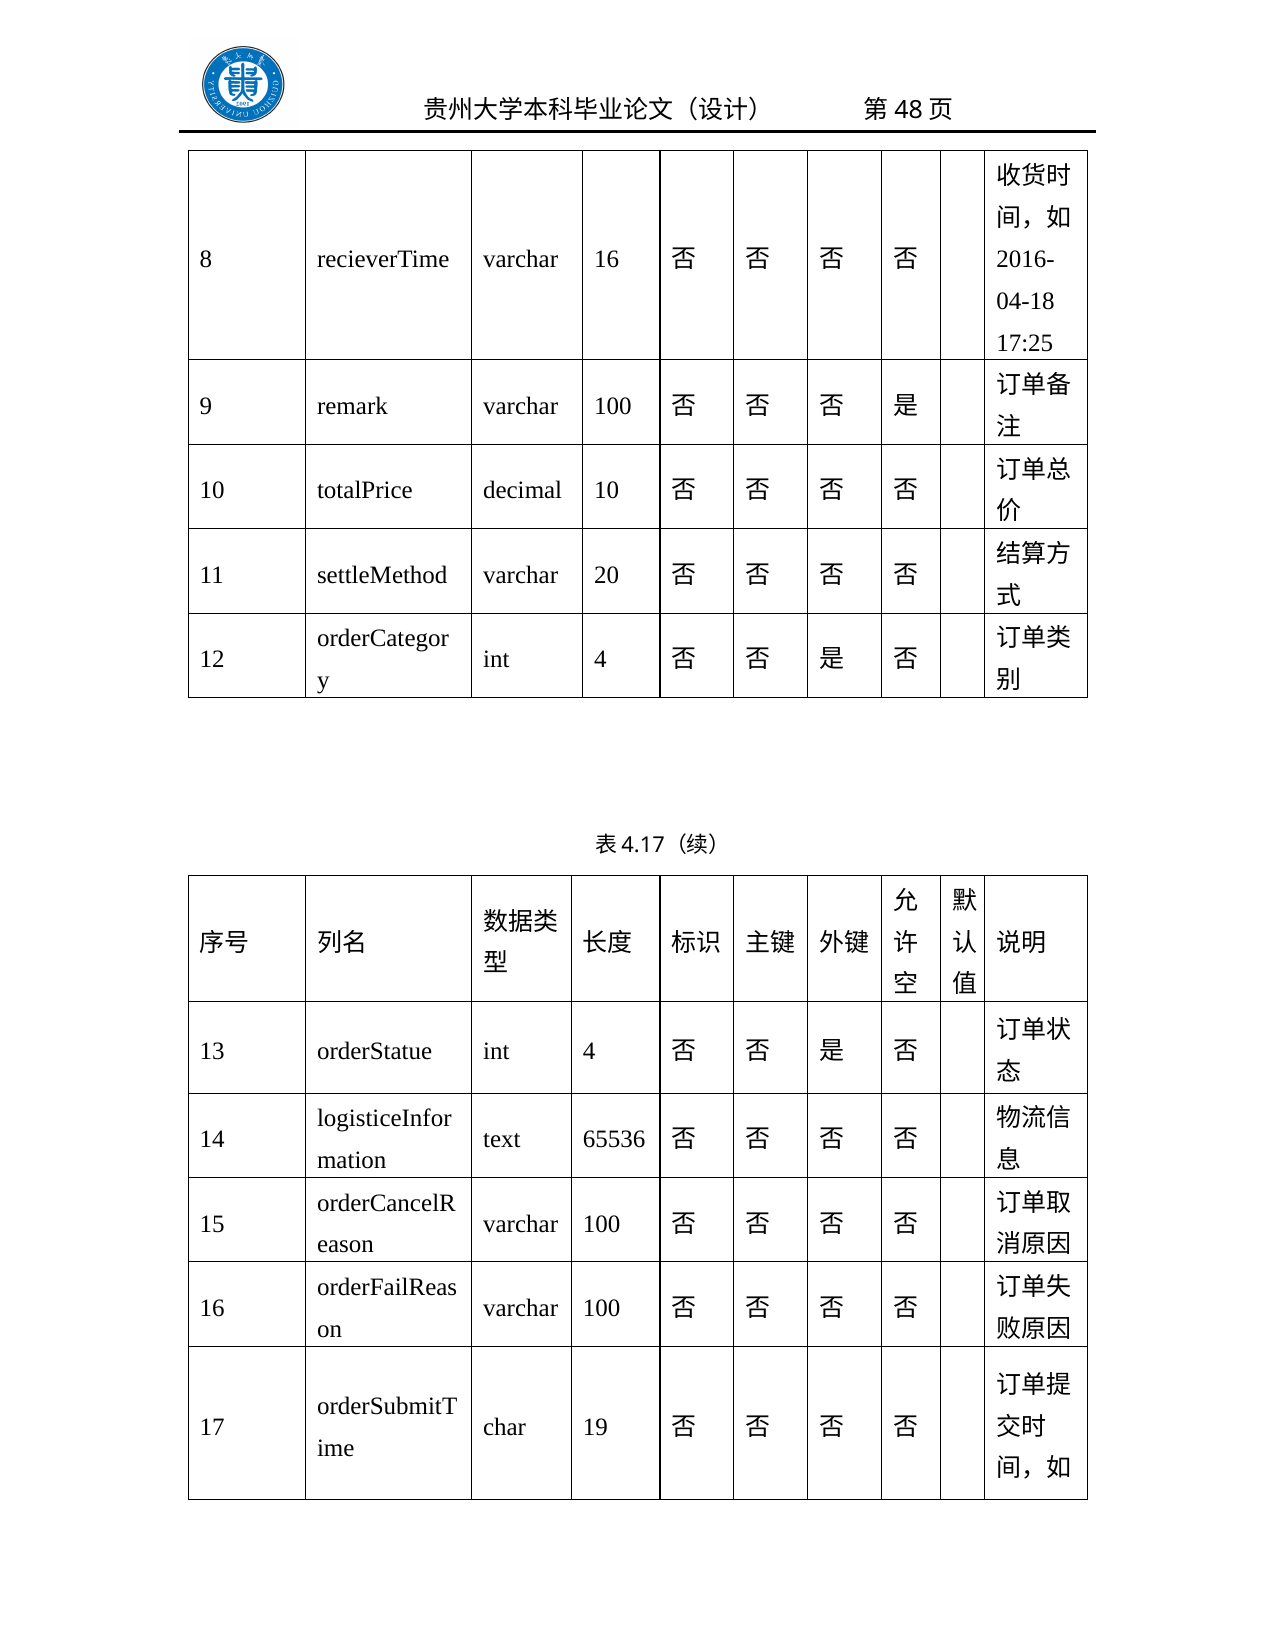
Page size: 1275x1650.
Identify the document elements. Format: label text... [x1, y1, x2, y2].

table_cell 10 [189, 445, 305, 528]
table_cell [941, 1094, 984, 1177]
table_cell varchar [472, 360, 582, 444]
table_cell [941, 1178, 984, 1261]
table_cell [941, 1002, 984, 1092]
table_cell int [472, 1002, 571, 1092]
table_cell 否 [661, 151, 733, 359]
table_cell text [472, 1094, 571, 1177]
table_cell 14 [189, 1094, 305, 1177]
table_cell 65536 [572, 1094, 659, 1177]
table_cell 否 [734, 360, 807, 444]
table_cell 订单总价 [985, 445, 1087, 528]
table_header 序号 [189, 876, 305, 1001]
table_cell 否 [808, 1094, 881, 1177]
table_cell 订单取消原因 [985, 1178, 1087, 1261]
table_cell orderCategory [306, 614, 471, 697]
table_cell 否 [734, 1002, 807, 1092]
table_cell varchar [472, 1262, 571, 1346]
table_cell 否 [808, 1178, 881, 1261]
table_header 默认值 [941, 876, 984, 1001]
picture [187, 37, 300, 130]
table_cell 否 [882, 1094, 940, 1177]
table_cell 否 [882, 1178, 940, 1261]
table_cell 9 [189, 360, 305, 444]
table_cell 否 [734, 1347, 807, 1499]
table_cell [941, 445, 984, 528]
table_cell 否 [734, 151, 807, 359]
table_header 主键 [734, 876, 807, 1001]
table_cell 8 [189, 151, 305, 359]
table_cell 否 [661, 1094, 733, 1177]
table_cell decimal [472, 445, 582, 528]
table_cell 否 [734, 1262, 807, 1346]
table_cell recieverTime [306, 151, 471, 359]
table_cell int [472, 614, 582, 697]
table_cell varchar [472, 1178, 571, 1261]
table_cell 100 [583, 360, 659, 444]
table_cell 否 [808, 1347, 881, 1499]
table_cell 否 [882, 1262, 940, 1346]
table_cell [941, 1262, 984, 1346]
table_cell 13 [189, 1002, 305, 1092]
table_cell remark [306, 360, 471, 444]
text 表4.17（续） [187, 827, 1087, 859]
table_header 标识 [661, 876, 733, 1001]
table_cell 否 [808, 1262, 881, 1346]
table_cell 4 [572, 1002, 659, 1092]
table_cell 否 [882, 445, 940, 528]
table_cell settleMethod [306, 529, 471, 612]
table_cell 4 [583, 614, 659, 697]
table_cell 订单类别 [985, 614, 1087, 697]
table_cell 否 [661, 529, 733, 612]
table_cell 19 [572, 1347, 659, 1499]
table_cell 否 [808, 529, 881, 612]
table_cell 否 [882, 614, 940, 697]
table_cell 10 [583, 445, 659, 528]
table_cell 否 [661, 614, 733, 697]
table_cell 否 [882, 151, 940, 359]
table_header 数据类型 [472, 876, 571, 1001]
table_cell 是 [808, 1002, 881, 1092]
table_header 列名 [306, 876, 471, 1001]
table_cell 否 [808, 151, 881, 359]
table_cell 17 [189, 1347, 305, 1499]
table_cell totalPrice [306, 445, 471, 528]
table_cell 否 [661, 1002, 733, 1092]
table_cell [941, 151, 984, 359]
table_cell 否 [661, 445, 733, 528]
table_cell char [472, 1347, 571, 1499]
table_cell 收货时间，如2016-04-18 17:25 [985, 151, 1087, 359]
table_cell 11 [189, 529, 305, 612]
table_cell orderFailReason [306, 1262, 471, 1346]
table_cell 否 [734, 1094, 807, 1177]
table_cell 15 [189, 1178, 305, 1261]
table_cell 否 [661, 1178, 733, 1261]
table_cell [941, 1347, 984, 1499]
table_cell 否 [882, 529, 940, 612]
table_cell 12 [189, 614, 305, 697]
table_cell varchar [472, 151, 582, 359]
table_cell 否 [661, 1347, 733, 1499]
table_cell 100 [572, 1178, 659, 1261]
table_cell 是 [882, 360, 940, 444]
table_cell 订单备注 [985, 360, 1087, 444]
table_cell [941, 614, 984, 697]
table_cell 否 [882, 1347, 940, 1499]
table_cell 否 [808, 360, 881, 444]
table_cell 物流信息 [985, 1094, 1087, 1177]
table_header 外键 [808, 876, 881, 1001]
table_cell 是 [808, 614, 881, 697]
table_cell 结算方式 [985, 529, 1087, 612]
table_cell 20 [583, 529, 659, 612]
table_cell 否 [734, 1178, 807, 1261]
table_cell 否 [734, 529, 807, 612]
table_cell 订单失败原因 [985, 1262, 1087, 1346]
table_header 说明 [985, 876, 1087, 1001]
table_cell varchar [472, 529, 582, 612]
table_header 长度 [572, 876, 659, 1001]
table_cell [941, 360, 984, 444]
table_header 允许空 [882, 876, 940, 1001]
table_cell 否 [882, 1002, 940, 1092]
table_cell logisticeInformation [306, 1094, 471, 1177]
table_cell 否 [808, 445, 881, 528]
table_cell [985, 1347, 1087, 1499]
table_cell 订单状态 [985, 1002, 1087, 1092]
table_cell 否 [734, 445, 807, 528]
table_cell 否 [734, 614, 807, 697]
table_cell 100 [572, 1262, 659, 1346]
table_cell 16 [583, 151, 659, 359]
table_cell orderStatue [306, 1002, 471, 1092]
table_cell orderSubmitTime [306, 1347, 471, 1499]
table_cell 16 [189, 1262, 305, 1346]
table_cell 否 [661, 1262, 733, 1346]
table_cell 否 [661, 360, 733, 444]
table_cell orderCancelReason [306, 1178, 471, 1261]
table_cell [941, 529, 984, 612]
